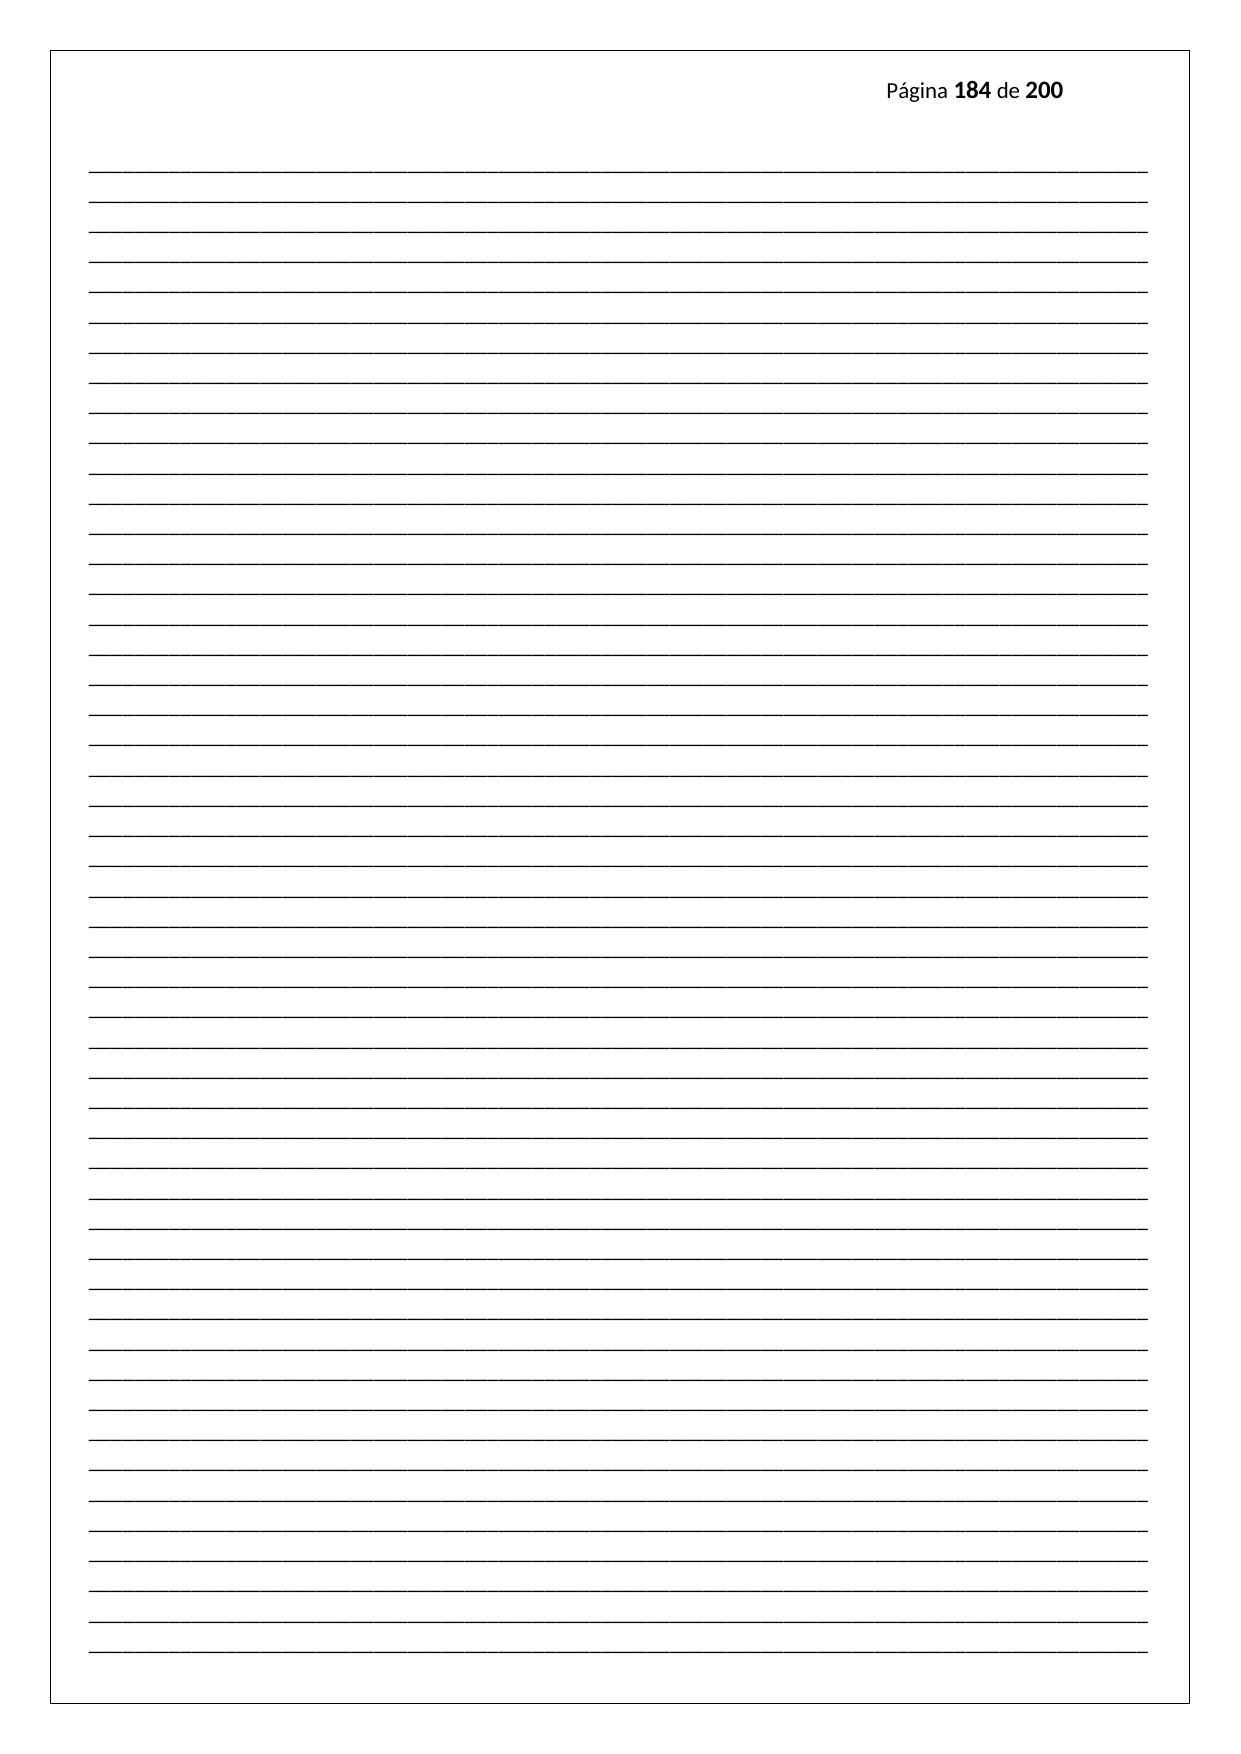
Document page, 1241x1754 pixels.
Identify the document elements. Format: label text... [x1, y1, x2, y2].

text ______________________________________________________________________________________________________________________________________________________________________________________________________________________________________________________________________________________________________________________________________________________________________________________________________________________________________________________________________________________________________________________________________________________________________________________________________________________________________________________________________________________________________________________________________________________________________________________________________________________________________________________________________________________________________________________________________________________________________________________________________________________________________________________________________________________________________________________________________________________________________________________________________________________________________________________________________________________________________________________________________________________ [88, 1235, 1152, 1656]
text ______________________________________________________________________________________________________________________________________________________________________________________________________________________________________________________________________________________________________________________________________________________________________________________________________________________________________________________________________________________________________________________________________________________________________________________________________________________________________________________________________________________________________________________________________________________________________________________________________________________________________________________________________________________________________________________________________________________________________________________________________________________________________________________________________________________________________________________________________________________________________________________________________________________________________________________________________________________________________________________________________________________________________________________________________________________________________________________________________________________________________________________________________________________________________________________________________________________________________________________________________________________________________________________________________________________________________________________________________________________________________________________________________________________________________________________________________________________________________________________________________________________________________________________________________________________________________________________________ [88, 148, 1152, 810]
text ______________________________________________________________________________________________________________________________________________________________________________________________________________________________________________________________________________________________________________________________________________________________________________________________________________________________________________________________________________________________________________________________________________________________________________________________________________________________________________________________________________________________________________________________________________________________________________________________________________________________________________________________________________________________________________________________________________________________________________________________________________________________________________________________________________________________________________________________________________________________________________________________________________________________________________________________________________________________________________________________________________________ [88, 812, 1152, 1233]
